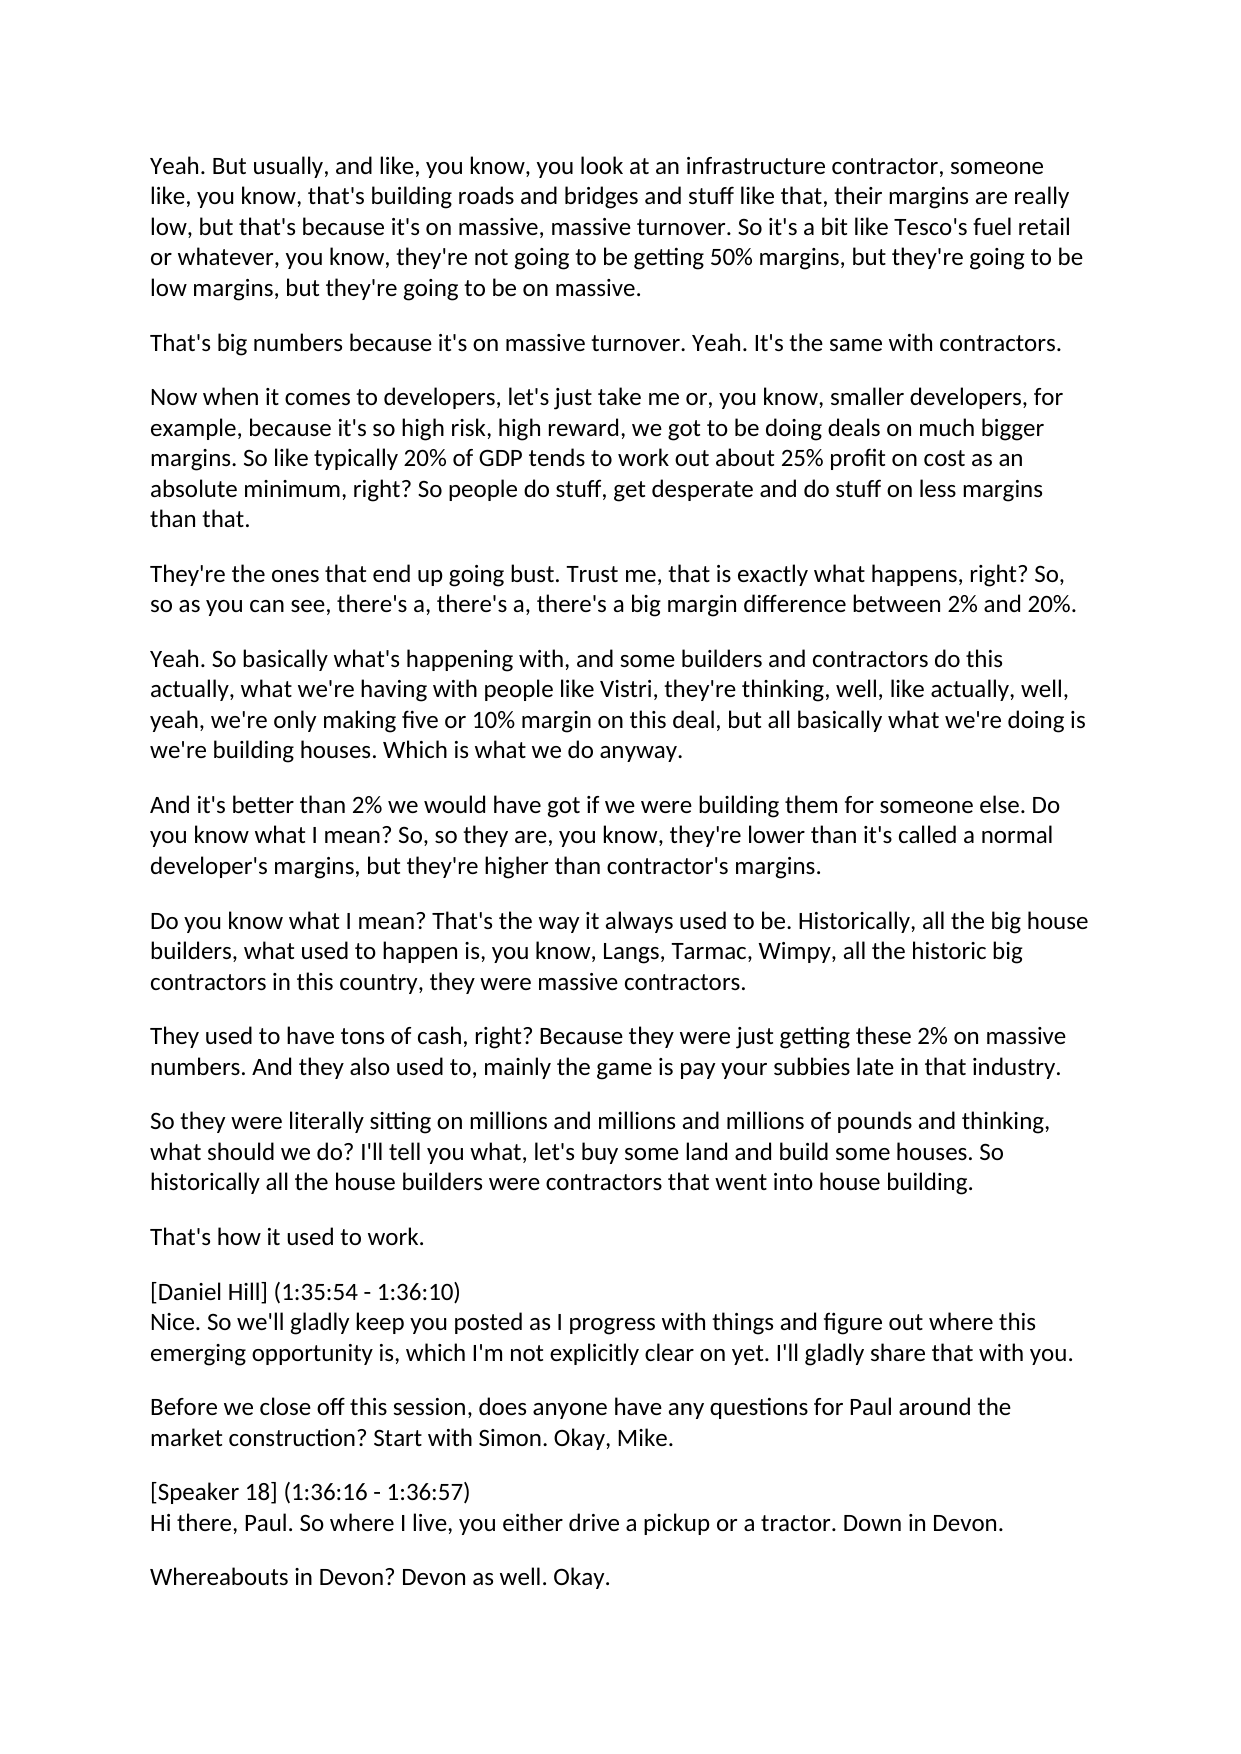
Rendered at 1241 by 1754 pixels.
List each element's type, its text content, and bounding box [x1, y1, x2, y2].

text So they were literally sitting on millions and millions and millions of pounds and thinking, what should we do? I'll tell you what, let's buy some land and build some houses. So historically all the house builders were contractors that went into house building. [150, 1106, 1090, 1197]
text And it's better than 2% we would have got if we were building them for someone else. Do you know what I mean? So, so they are, you know, they're lower than it's called a normal developer's margins, but they're higher than contractor's margins. [150, 789, 1090, 881]
text They're the ones that end up going bust. Trust me, that is exactly what happens, right? So, so as you can see, there's a, there's a, there's a big margin difference between 2% and 20%. [150, 558, 1090, 619]
text [Speaker 18] (1:36:16 - 1:36:57) [150, 1476, 1090, 1507]
text Whereabouts in Devon? Devon as well. Okay. [150, 1562, 1090, 1592]
text That's big numbers because it's on massive turnover. Yeah. It's the same with contractors. [150, 327, 1090, 357]
text Do you know what I mean? That's the way it always used to be. Historically, all the big house builders, what used to happen is, you know, Langs, Tarmac, Wimpy, all the historic big contractors in this country, they were massive contractors. [150, 905, 1090, 996]
text Now when it comes to developers, let's just take me or, you know, smaller developers, for example, because it's so high risk, high reward, we got to be doing deals on much bigger margins. So like typically 20% of GDP tends to work out about 25% profit on cost as an absolute minimum, right? So people do stuff, get desperate and do stuff on less margins than that. [150, 381, 1090, 534]
text Yeah. But usually, and like, you know, you look at an infrastructure contractor, someone like, you know, that's building roads and bridges and stuff like that, their margins are really low, but that's because it's on massive, massive turnover. So it's a bit like Tesco's fuel retail or whatever, you know, they're not going to be getting 50% margins, but they're going to be low margins, but they're going to be on massive. [150, 150, 1090, 303]
text That's how it used to work. [150, 1221, 1090, 1252]
text Hi there, Paul. So where I live, you either drive a pickup or a tractor. Down in Devon. [150, 1507, 1090, 1537]
text [Daniel Hill] (1:35:54 - 1:36:10) [150, 1276, 1090, 1306]
text Yeah. So basically what's happening with, and some builders and contractors do this actually, what we're having with people like Vistri, they're thinking, well, like actually, well, yeah, we're only making five or 10% margin on this deal, but all basically what we're doing is we're building houses. Which is what we do anyway. [150, 643, 1090, 765]
text They used to have tons of cash, right? Because they were just getting these 2% on massive numbers. And they also used to, mainly the game is pay your subbies late in that industry. [150, 1020, 1090, 1081]
text Nice. So we'll gladly keep you posted as I progress with things and figure out where this emerging opportunity is, which I'm not explicitly clear on yet. I'll gladly share that with you. [150, 1306, 1090, 1367]
text Before we close off this session, does anyone have any questions for Paul around the market construction? Start with Simon. Okay, Mike. [150, 1391, 1090, 1452]
